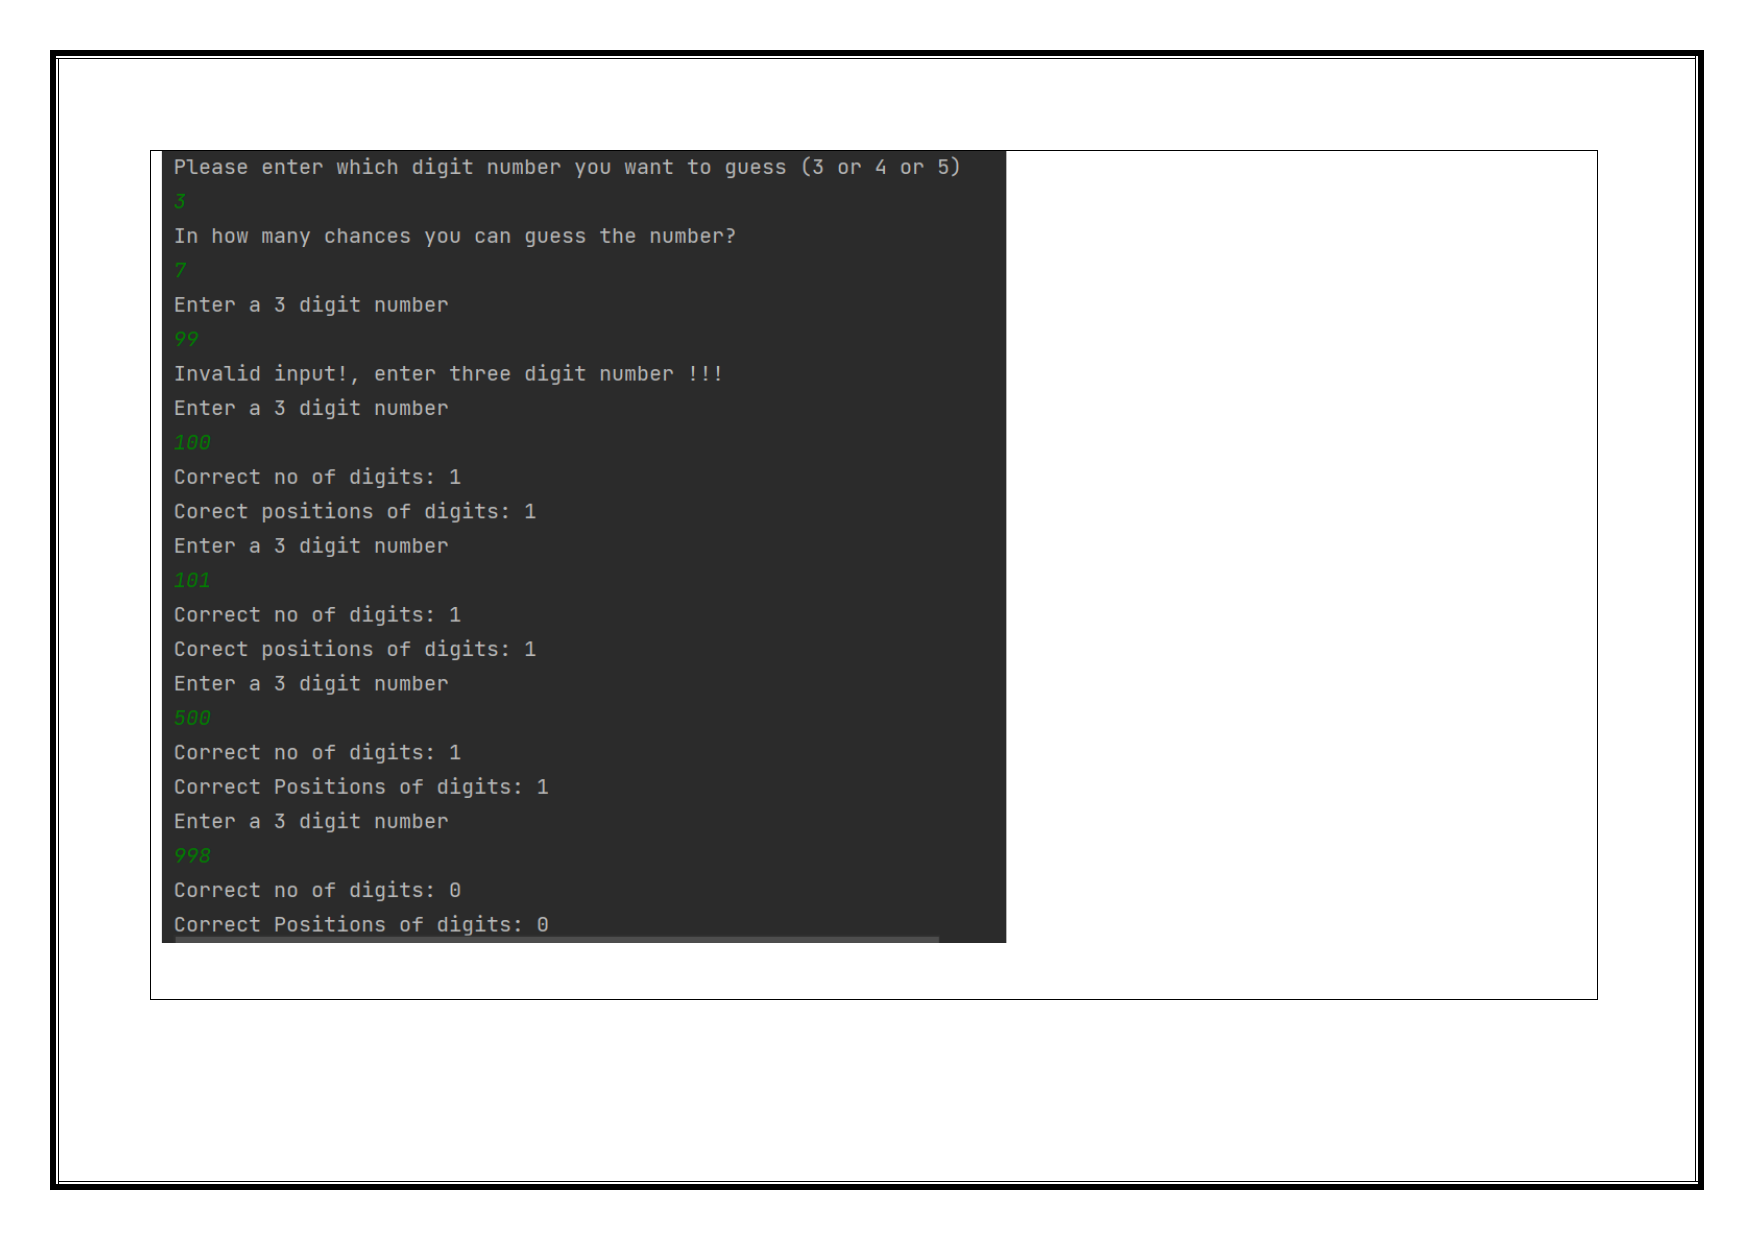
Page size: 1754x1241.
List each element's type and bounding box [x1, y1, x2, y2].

table_cell [151, 151, 1597, 999]
picture [161, 151, 1007, 943]
